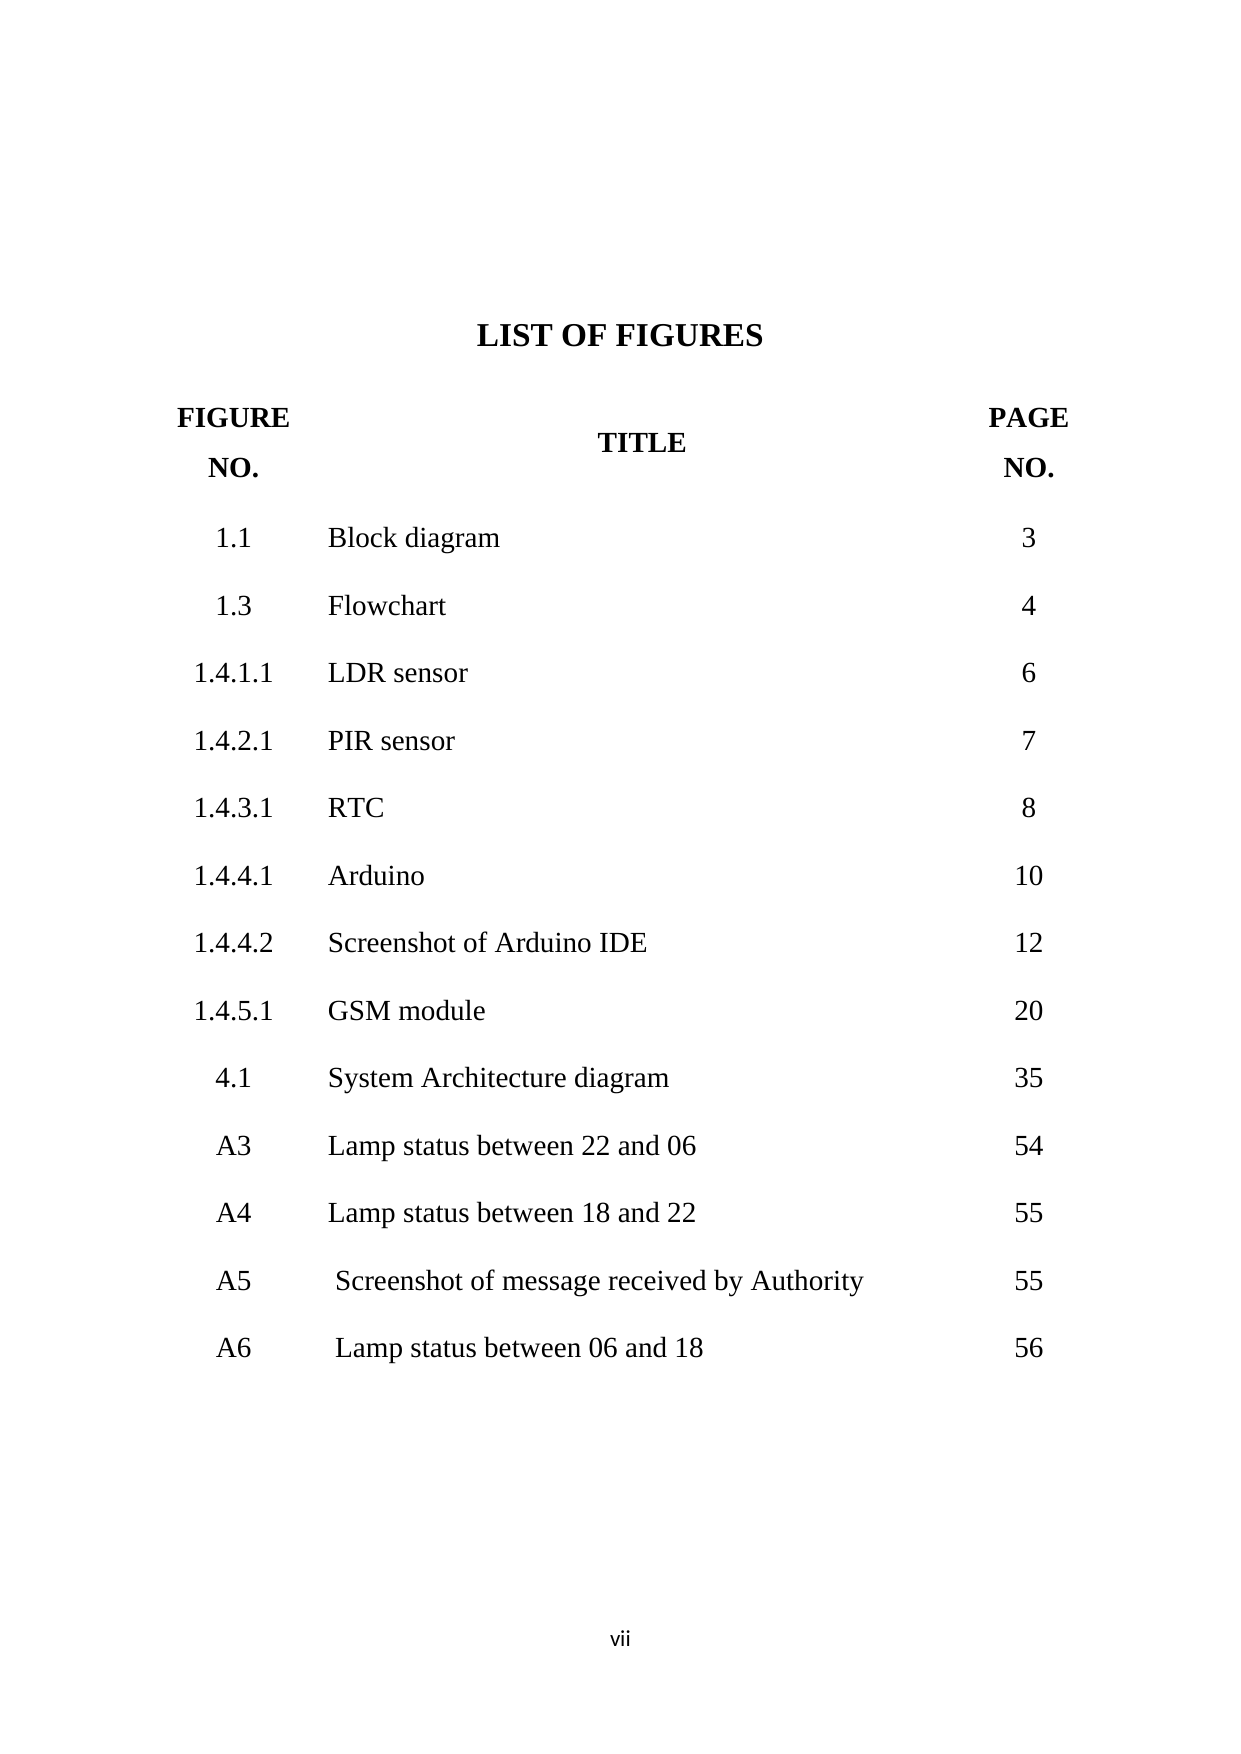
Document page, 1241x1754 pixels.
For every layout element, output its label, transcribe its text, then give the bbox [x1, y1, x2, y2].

table_header TITLE [316, 398, 968, 520]
table_cell 56 [968, 1330, 1090, 1398]
table_cell 1.4.4.2 [151, 925, 316, 993]
table_cell 1.4.2.1 [151, 723, 316, 790]
table_cell 3 [968, 520, 1090, 588]
table_cell 4 [968, 588, 1090, 655]
table_cell Lamp status between 18 and 22 [316, 1195, 968, 1263]
table_cell 6 [968, 655, 1090, 723]
table_cell 10 [968, 858, 1090, 925]
table_cell A5 [151, 1263, 316, 1330]
table_cell 4.1 [151, 1060, 316, 1128]
table_cell Screenshot of message received by Authority [316, 1263, 968, 1330]
table_cell Arduino [316, 858, 968, 925]
table_cell 12 [968, 925, 1090, 993]
table_cell 1.3 [151, 588, 316, 655]
table_header PAGE NO. [968, 398, 1090, 520]
table_cell A6 [151, 1330, 316, 1398]
table_cell Lamp status between 22 and 06 [316, 1128, 968, 1195]
table_cell PIR sensor [316, 723, 968, 790]
table_cell 8 [968, 790, 1090, 858]
table_cell 55 [968, 1263, 1090, 1330]
table_cell RTC [316, 790, 968, 858]
table_cell LDR sensor [316, 655, 968, 723]
table_cell Flowchart [316, 588, 968, 655]
table_cell 55 [968, 1195, 1090, 1263]
table_cell 20 [968, 993, 1090, 1060]
table_cell Lamp status between 06 and 18 [316, 1330, 968, 1398]
text LIST OF FIGURES [150, 315, 1090, 353]
table_cell 54 [968, 1128, 1090, 1195]
table_cell A4 [151, 1195, 316, 1263]
table_header FIGURE NO. [151, 398, 316, 520]
table_cell System Architecture diagram [316, 1060, 968, 1128]
table_cell GSM module [316, 993, 968, 1060]
table_cell A3 [151, 1128, 316, 1195]
table_cell 7 [968, 723, 1090, 790]
table_cell 1.1 [151, 520, 316, 588]
table_cell 1.4.5.1 [151, 993, 316, 1060]
table_cell 1.4.3.1 [151, 790, 316, 858]
table_cell 1.4.4.1 [151, 858, 316, 925]
table_cell 35 [968, 1060, 1090, 1128]
table_cell 1.4.1.1 [151, 655, 316, 723]
table_cell Block diagram [316, 520, 968, 588]
table_cell Screenshot of Arduino IDE [316, 925, 968, 993]
